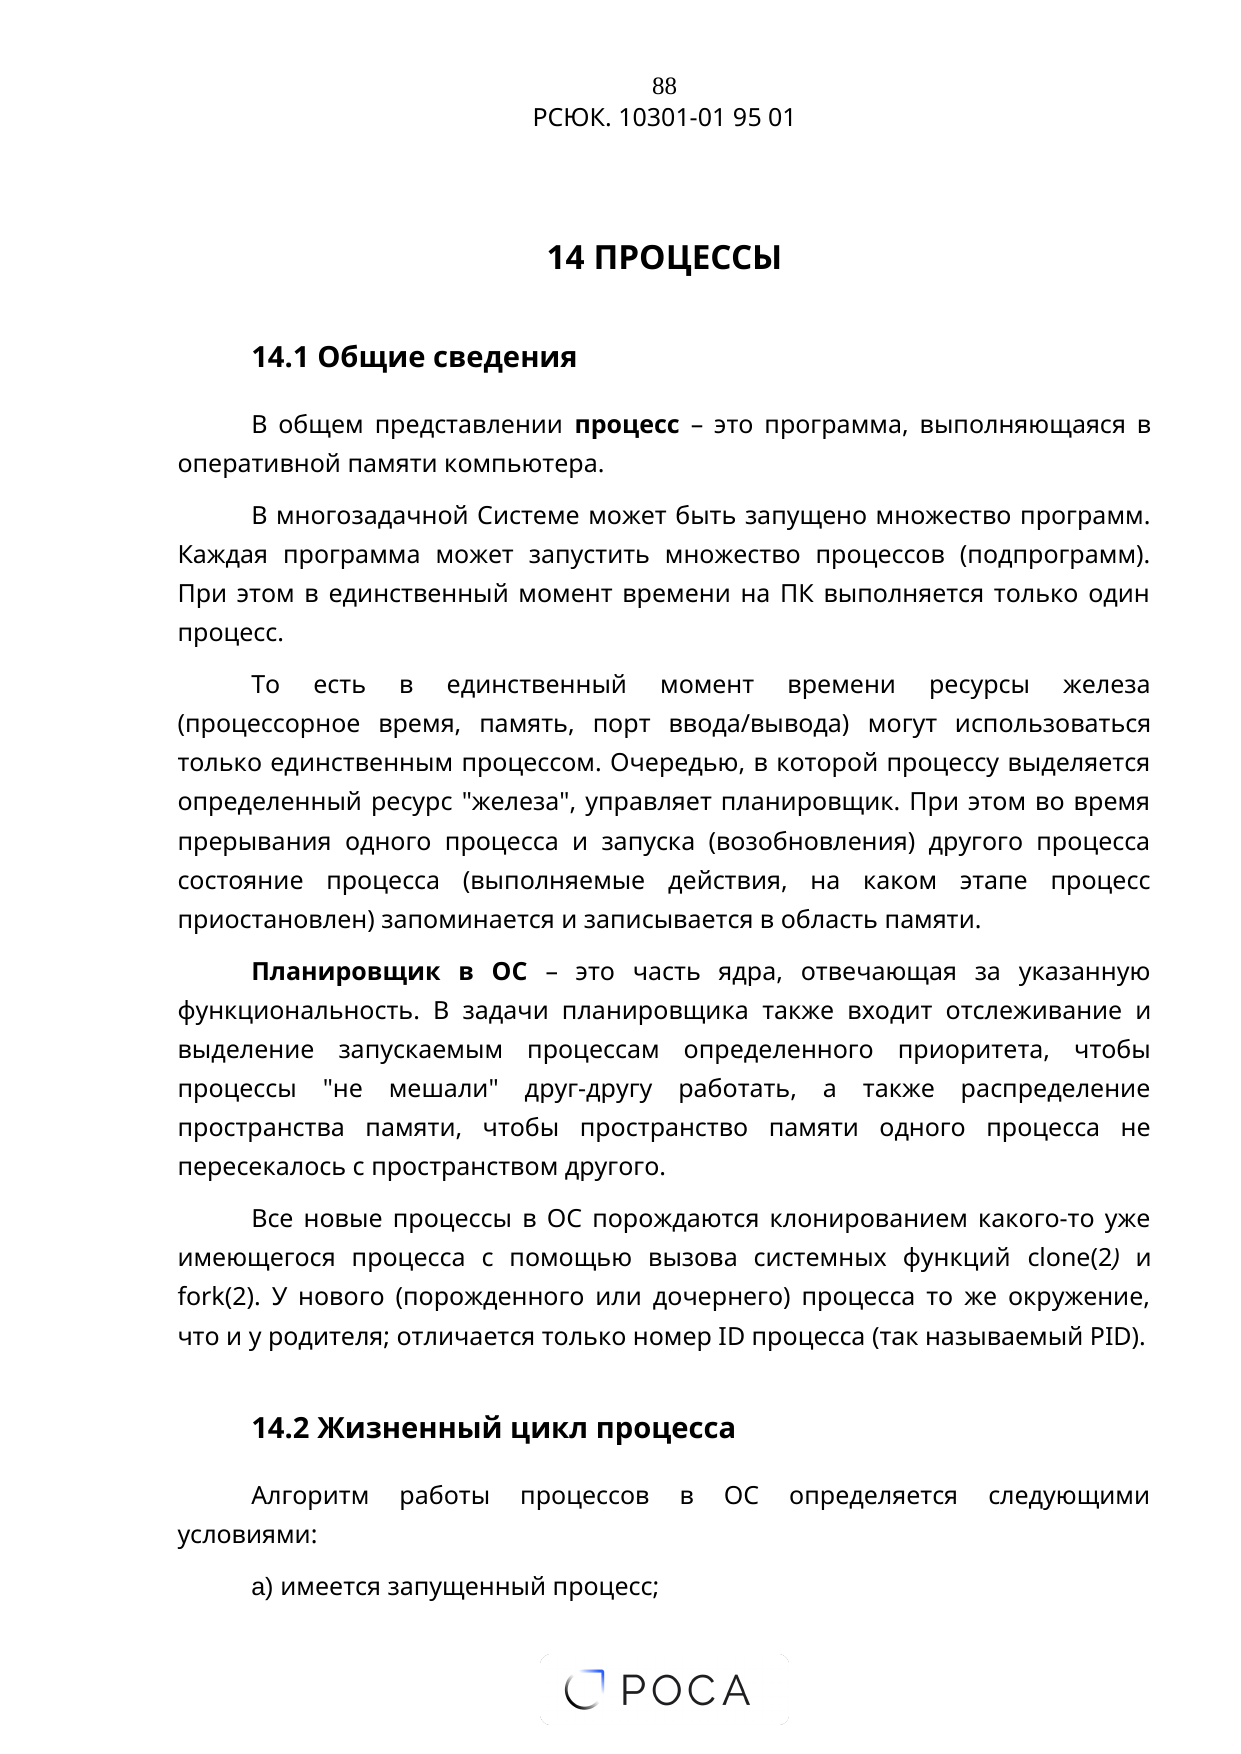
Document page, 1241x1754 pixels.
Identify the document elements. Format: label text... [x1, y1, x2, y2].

text Жизненный цикл процесса [177, 1407, 1152, 1447]
text Процессы [177, 234, 1152, 279]
list имеется запущенный процесс; [177, 1569, 1152, 1603]
text Общие сведения [177, 336, 1152, 376]
text Алгоритм работы процессов в ОС определяется следующими условиями: [177, 1478, 1152, 1551]
text В общем представлении процесс – это программа, выполняющаяся в оперативной памяти компьютера. [177, 406, 1152, 480]
picture [540, 1654, 789, 1725]
text Планировщик в ОС – это часть ядра, отвечающая за указанную функциональность. В задачи планировщика также входит отслеживание и выделение запускаемым процессам определенного приоритета, чтобы процессы "не мешали" друг-другу работать, а также распределение пространства памяти, чтобы пространство памяти одного процесса не пересекалось с пространством другого. [177, 953, 1152, 1183]
text Все новые процессы в ОС порождаются клонированием какого-то уже имеющегося процесса с помощью вызова системных функций clone(2) и fork(2). У нового (порожденного или дочернего) процесса то же окружение, что и у родителя; отличается только номер ID процесса (так называемый PID). [177, 1201, 1152, 1352]
text В многозадачной Системе может быть запущено множество программ. Каждая программа может запустить множество процессов (подпрограмм). При этом в единственный момент времени на ПК выполняется только один процесс. [177, 497, 1152, 649]
text То есть в единственный момент времени ресурсы железа (процессорное время, память, порт ввода/вывода) могут использоваться только единственным процессом. Очередью, в которой процессу выделяется определенный ресурс "железа", управляет планировщик. При этом во время прерывания одного процесса и запуска (возобновления) другого процесса состояние процесса (выполняемые действия, на каком этапе процесс приостановлен) запоминается и записывается в область памяти. [177, 666, 1152, 936]
